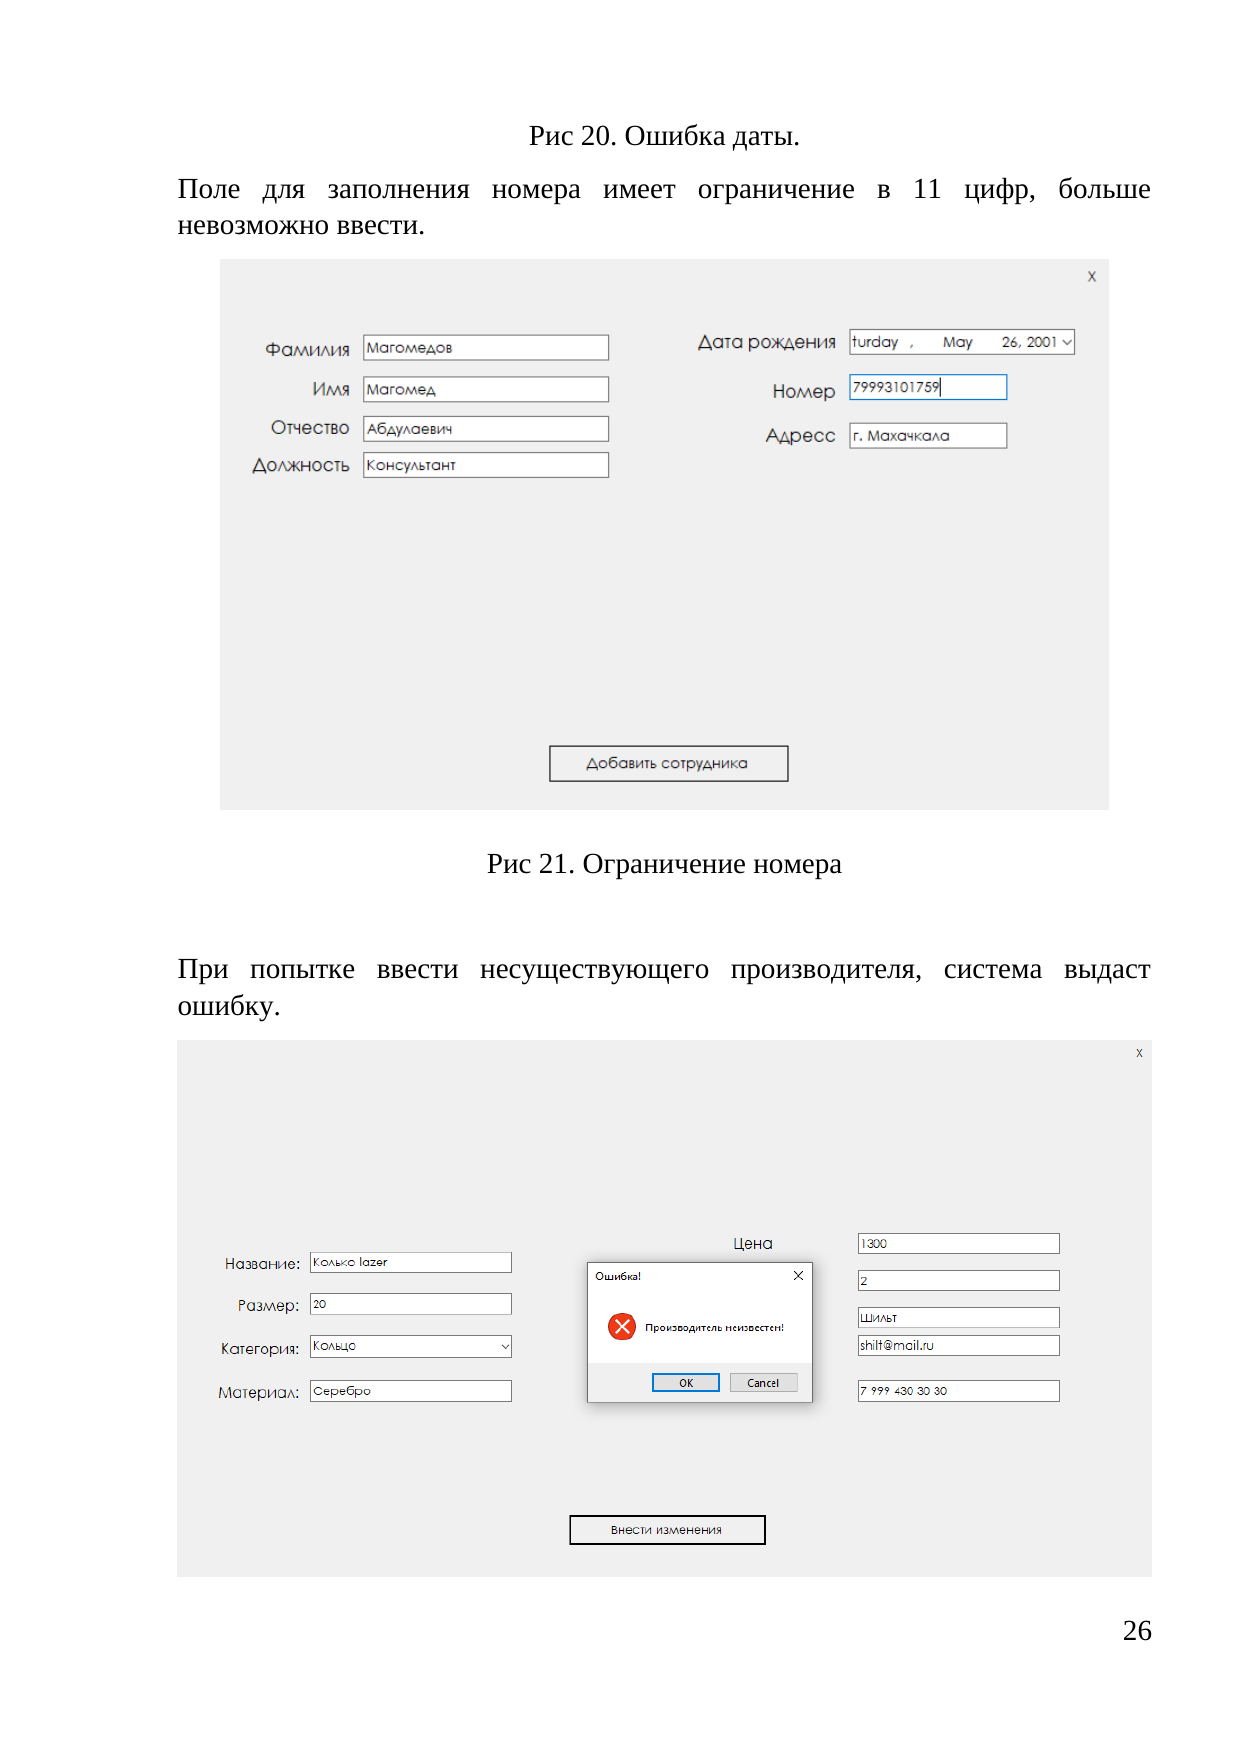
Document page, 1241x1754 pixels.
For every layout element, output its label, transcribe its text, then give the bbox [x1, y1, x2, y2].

text Рис 20. Ошибка даты. [177, 118, 1152, 152]
text Поле для заполнения номера имеет ограничение в 11 цифр, больше невозможно ввести. [177, 171, 1152, 241]
text При попытке ввести несуществующего производителя, система выдаст ошибку. [177, 952, 1152, 1021]
picture [220, 259, 1109, 810]
text Рис 21. Ограничение номера [177, 846, 1152, 879]
picture [177, 1040, 1152, 1577]
